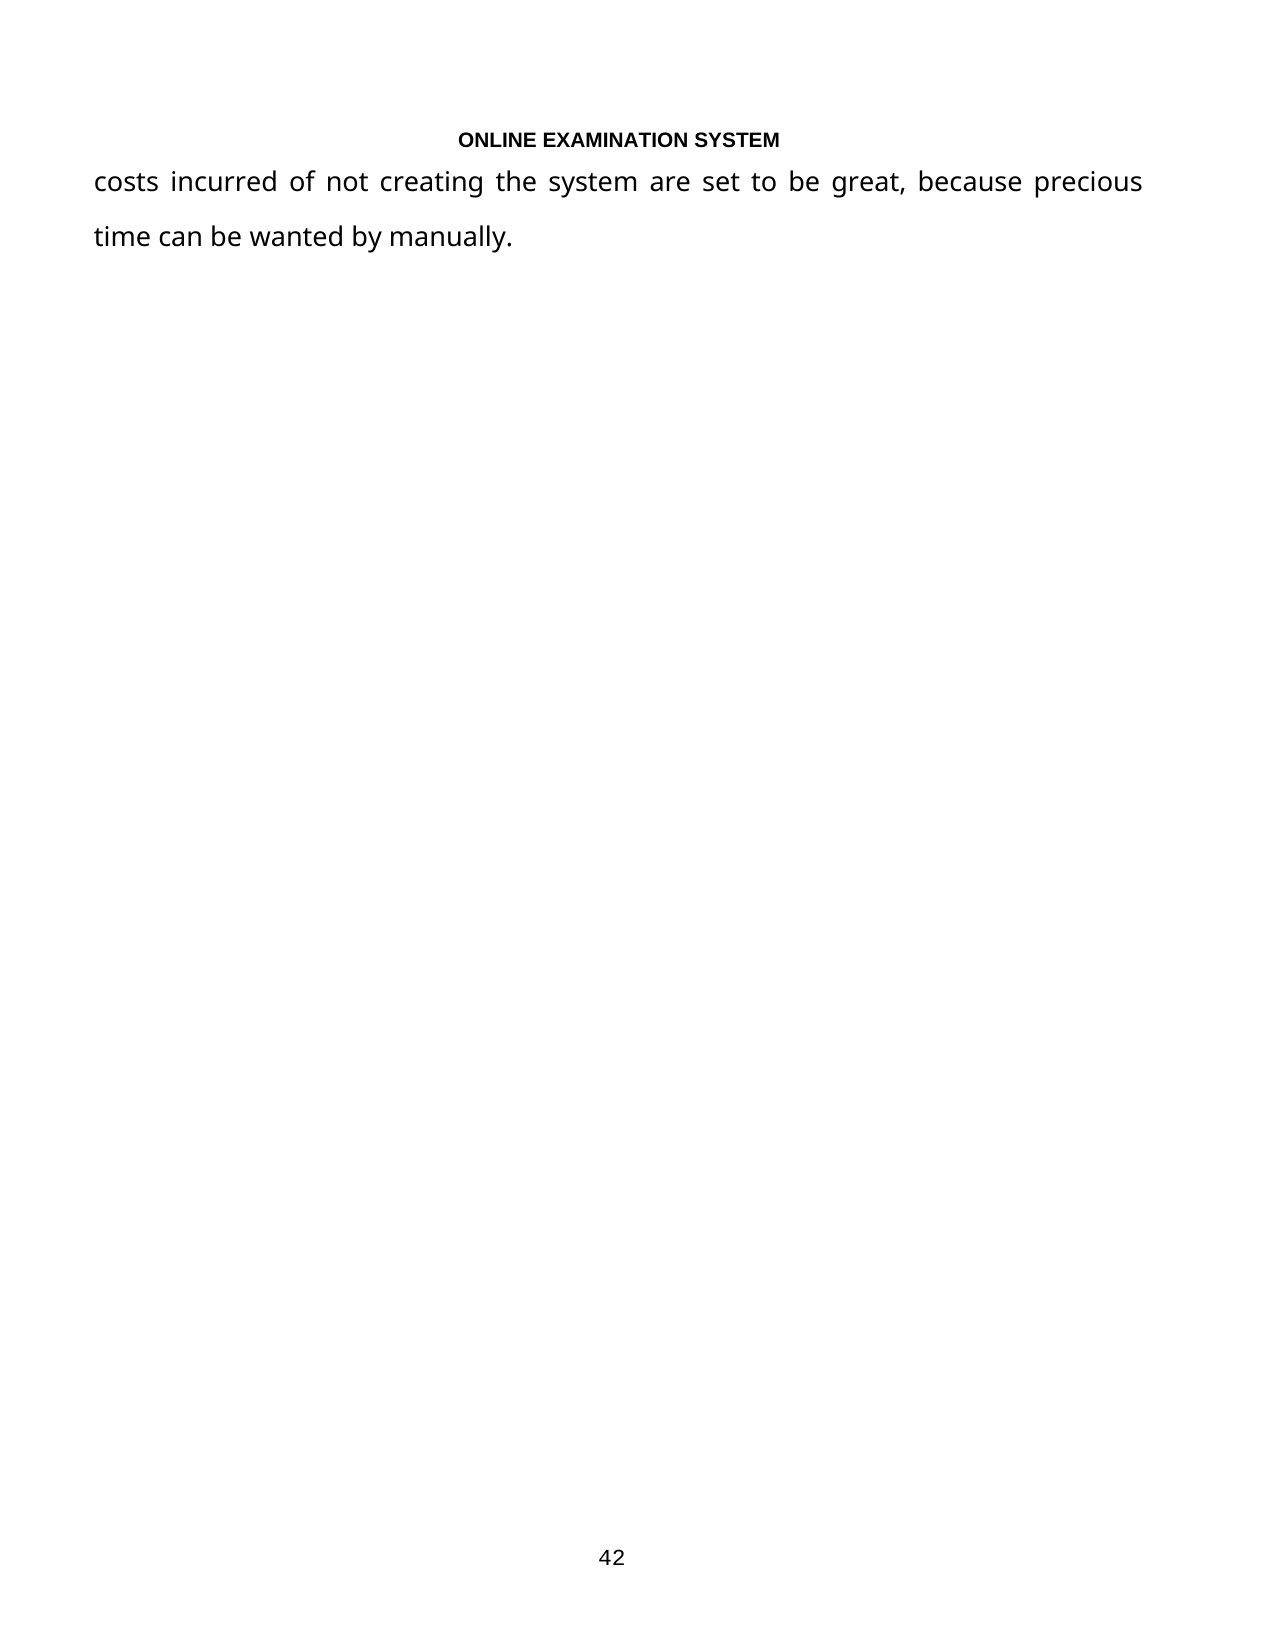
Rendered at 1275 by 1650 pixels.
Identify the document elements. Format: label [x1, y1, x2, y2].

text [94, 162, 1144, 255]
